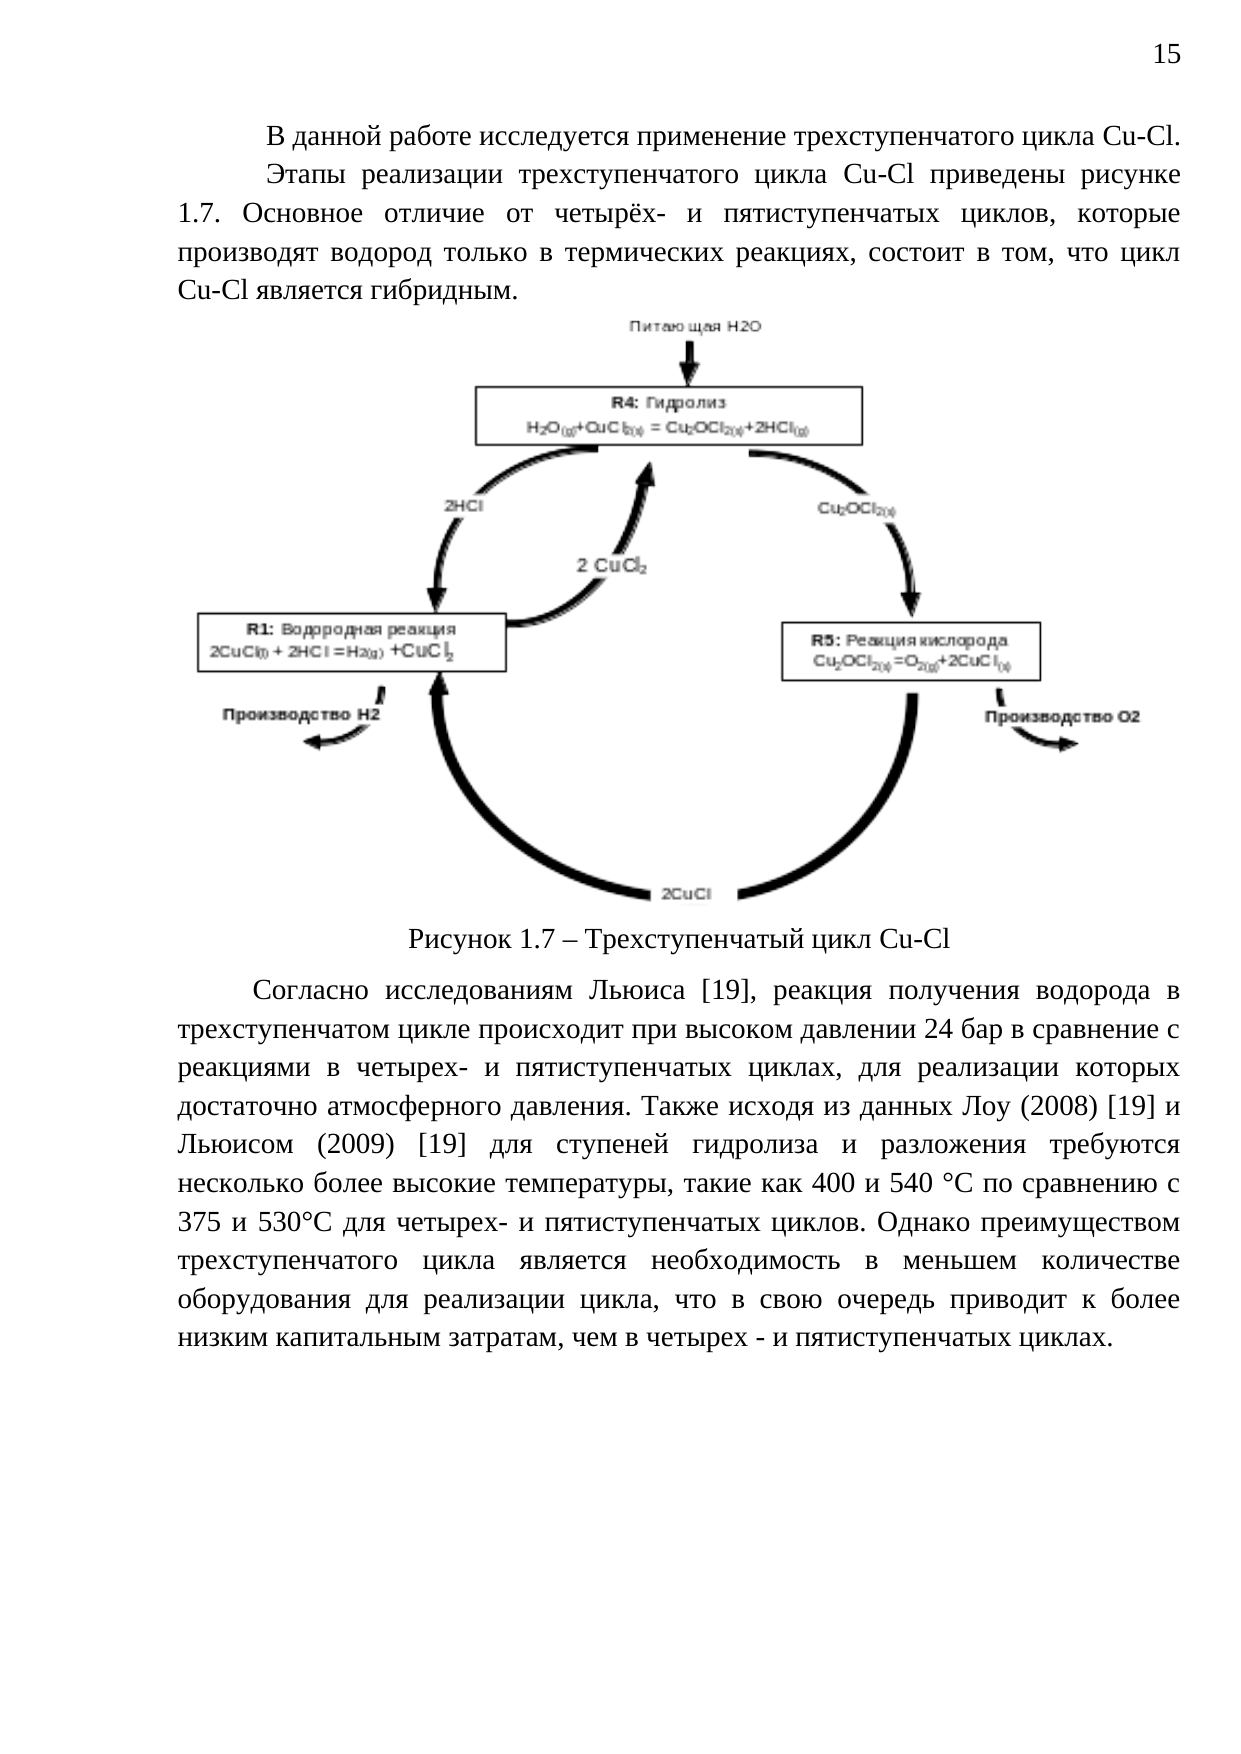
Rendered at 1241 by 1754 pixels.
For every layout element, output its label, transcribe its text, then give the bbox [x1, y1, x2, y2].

text В данной работе исследуется применение трехступенчатого цикла Cu-Cl. [177, 118, 1181, 152]
text Согласно исследованиям Льюиса [19], реакция получения водорода в трехступенчатом цикле происходит при высоком давлении 24 бар в сравнение с реакциями в четырех- и пятиступенчатых циклах, для реализации которых достаточно атмосферного давления. Также исходя из данных Лоу (2008) [19] и Льюисом (2009) [19] для ступеней гидролиза и разложения требуются несколько более высокие температуры, такие как 400 и 540 °C по сравнению с 375 и 530°C для четырех- и пятиступенчатых циклов. Однако преимуществом трехступенчатого цикла является необходимость в меньшем количестве оборудования для реализации цикла, что в свою очередь приводит к более низким капитальным затратам, чем в четырех - и пятиступенчатых циклах. [177, 972, 1181, 1353]
text Этапы реализации трехступенчатого цикла Cu-Cl приведены рисунке 1.7. Основное отличие от четырёх- и пятиступенчатых циклов, которые производят водород только в термических реакциях, состоит в том, что цикл Cu-Cl является гибридным. [177, 157, 1181, 306]
text Рисунок 1.7 – Трехступенчатый цикл Cu-Cl [177, 921, 1181, 955]
